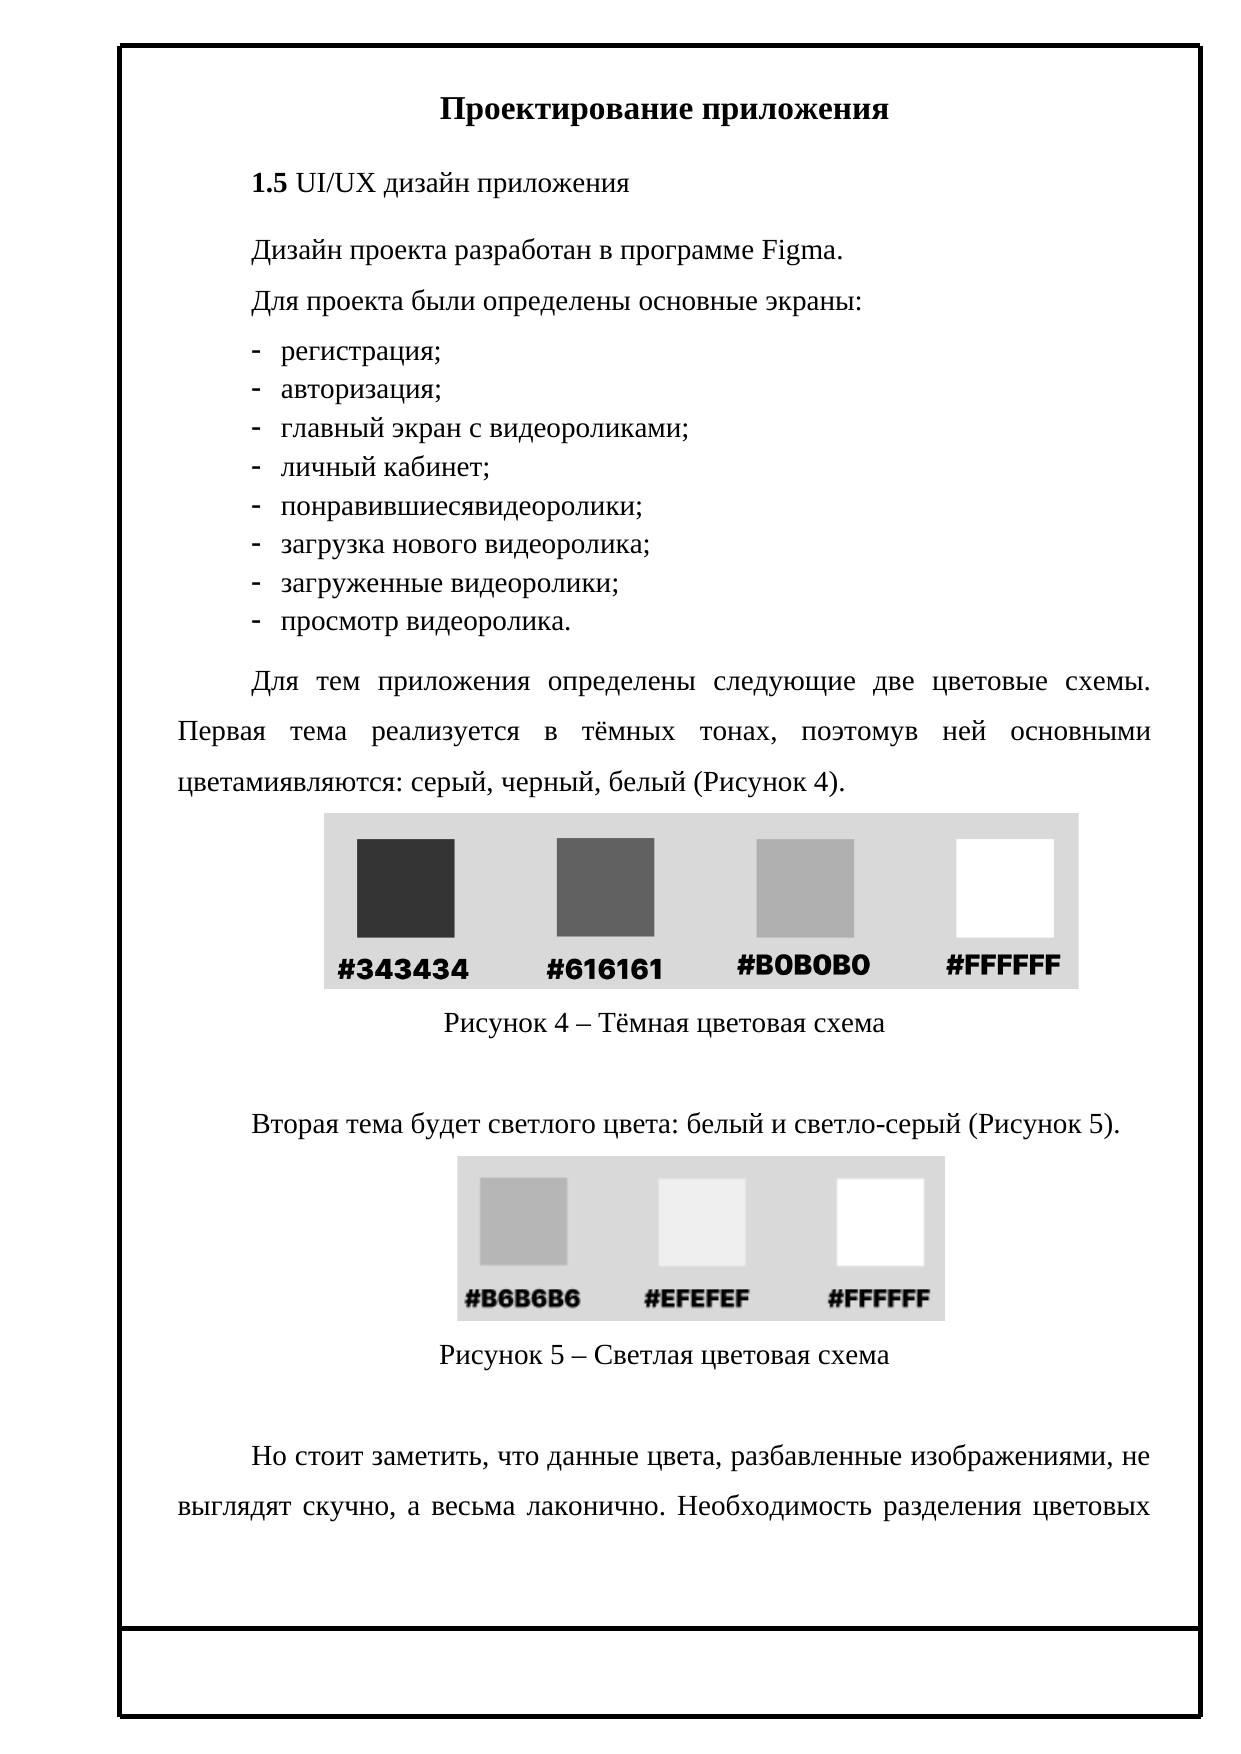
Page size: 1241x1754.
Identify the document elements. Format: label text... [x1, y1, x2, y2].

picture [324, 813, 1079, 989]
list загруженные видеоролики; [177, 565, 1152, 598]
list регистрация; [177, 333, 1152, 367]
subtitle UI/UX дизайн приложения [251, 165, 1152, 199]
list загрузка нового видеоролика; [177, 526, 1152, 560]
subtitle Проектирование приложения [177, 89, 1152, 127]
list главный экран с видеороликами; [177, 410, 1152, 444]
list авторизация; [177, 372, 1152, 405]
text Рисунок 5 – Светлая цветовая схема [177, 1337, 1152, 1371]
text Для тем приложения определены следующие две цветовые схемы. Первая тема реализуется в тёмных тонах, поэтомув ней основными цветамиявляются: серый, черный, белый (Рисунок 4). [177, 663, 1152, 797]
list личный кабинет; [177, 449, 1152, 483]
list понравившиесявидеоролики; [177, 488, 1152, 521]
text Дизайн проекта разработан в программе Figma. [177, 232, 1152, 266]
list просмотр видеоролика. [177, 603, 1152, 637]
picture [457, 1156, 945, 1321]
text Вторая тема будет светлого цвета: белый и светло-серый (Рисунок 5). [177, 1106, 1152, 1140]
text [177, 1438, 1152, 1522]
text Для проекта были определены основные экраны: [177, 283, 1152, 316]
text Рисунок 4 – Тёмная цветовая схема [177, 1006, 1152, 1039]
